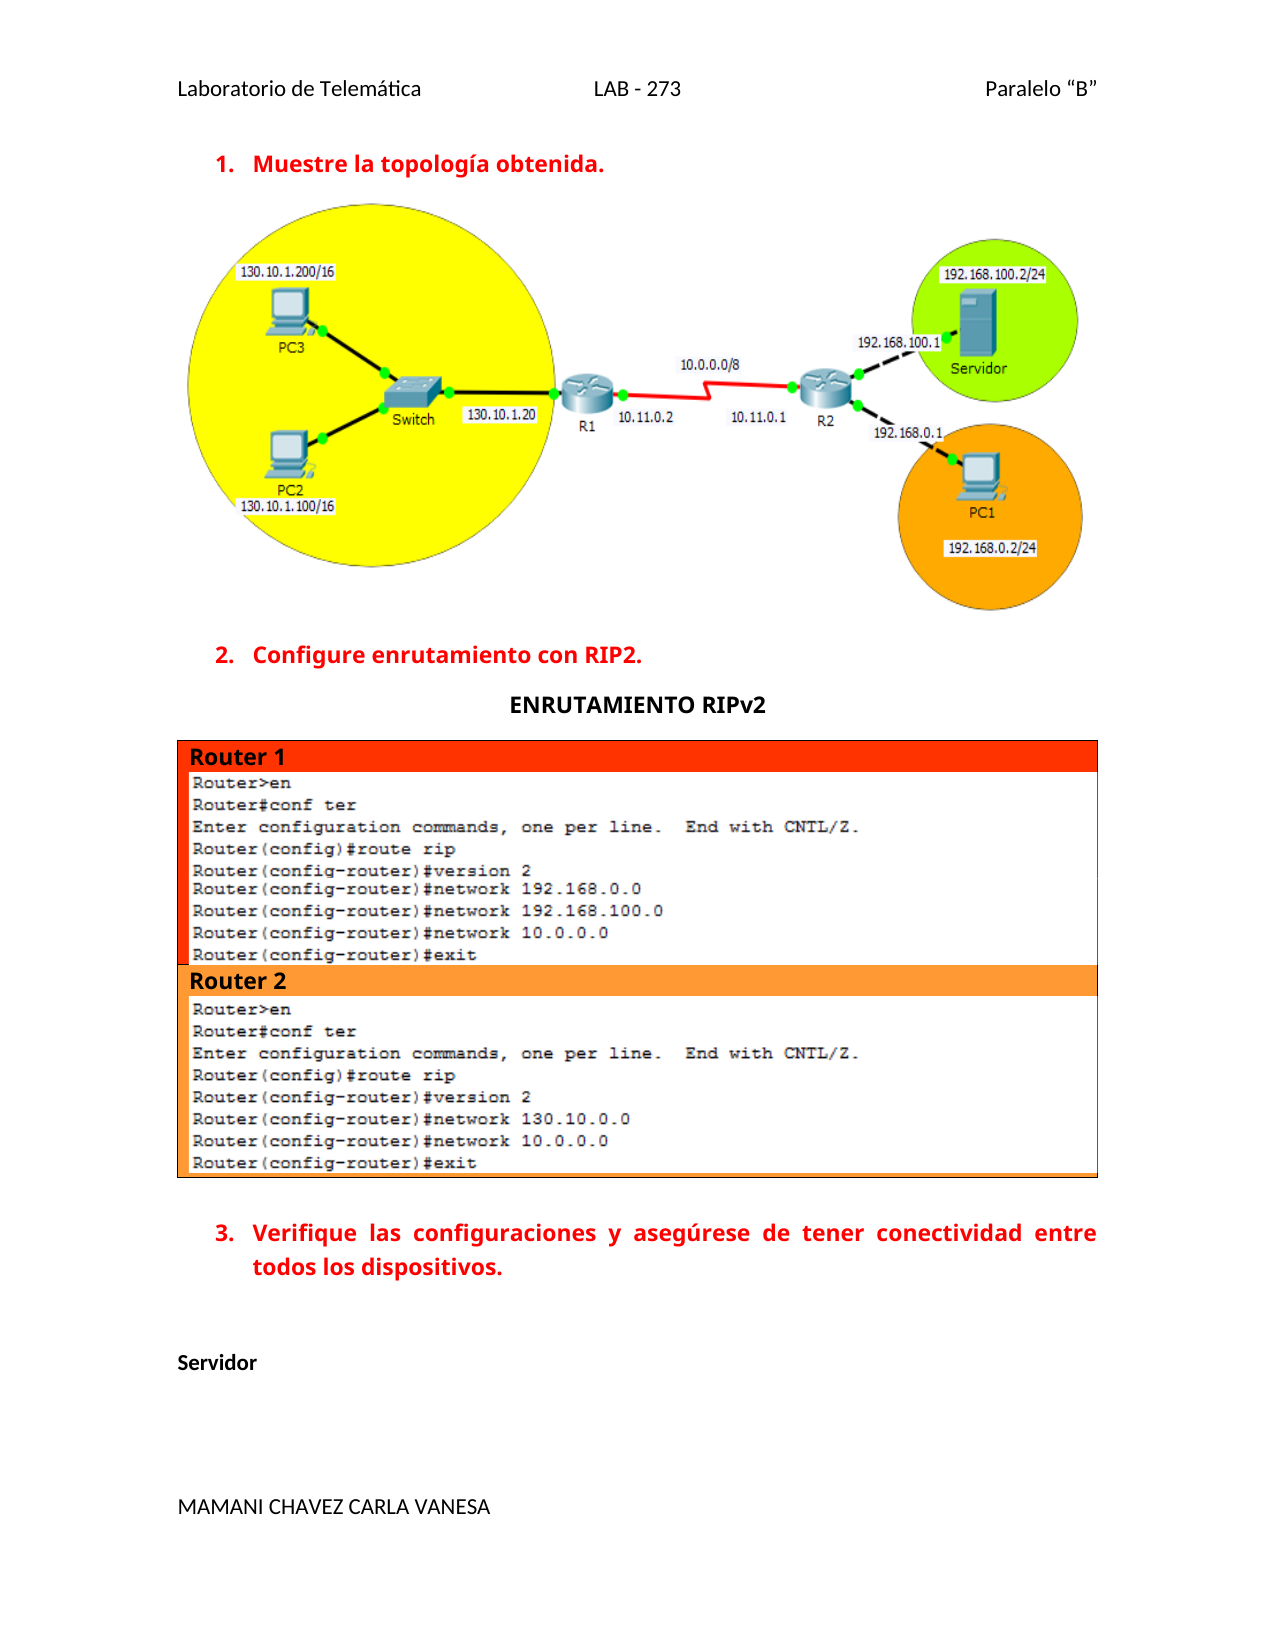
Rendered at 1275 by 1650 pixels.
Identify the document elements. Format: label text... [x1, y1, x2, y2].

list Muestre la topología obtenida. [215, 148, 1098, 179]
list Configure enrutamiento con RIP2. [215, 639, 1098, 670]
picture [188, 996, 1098, 1173]
table_header Router 1 [178, 741, 1097, 964]
text Servidor [177, 1348, 1098, 1376]
table_cell Router 2 [178, 965, 1097, 1177]
list Verifique las configuraciones y asegúrese de tener conectividad entre todos los dispositivos. [215, 1217, 1098, 1282]
picture [188, 772, 1098, 965]
text ENRUTAMIENTO RIPv2 [177, 689, 1098, 721]
picture [177, 198, 1098, 620]
